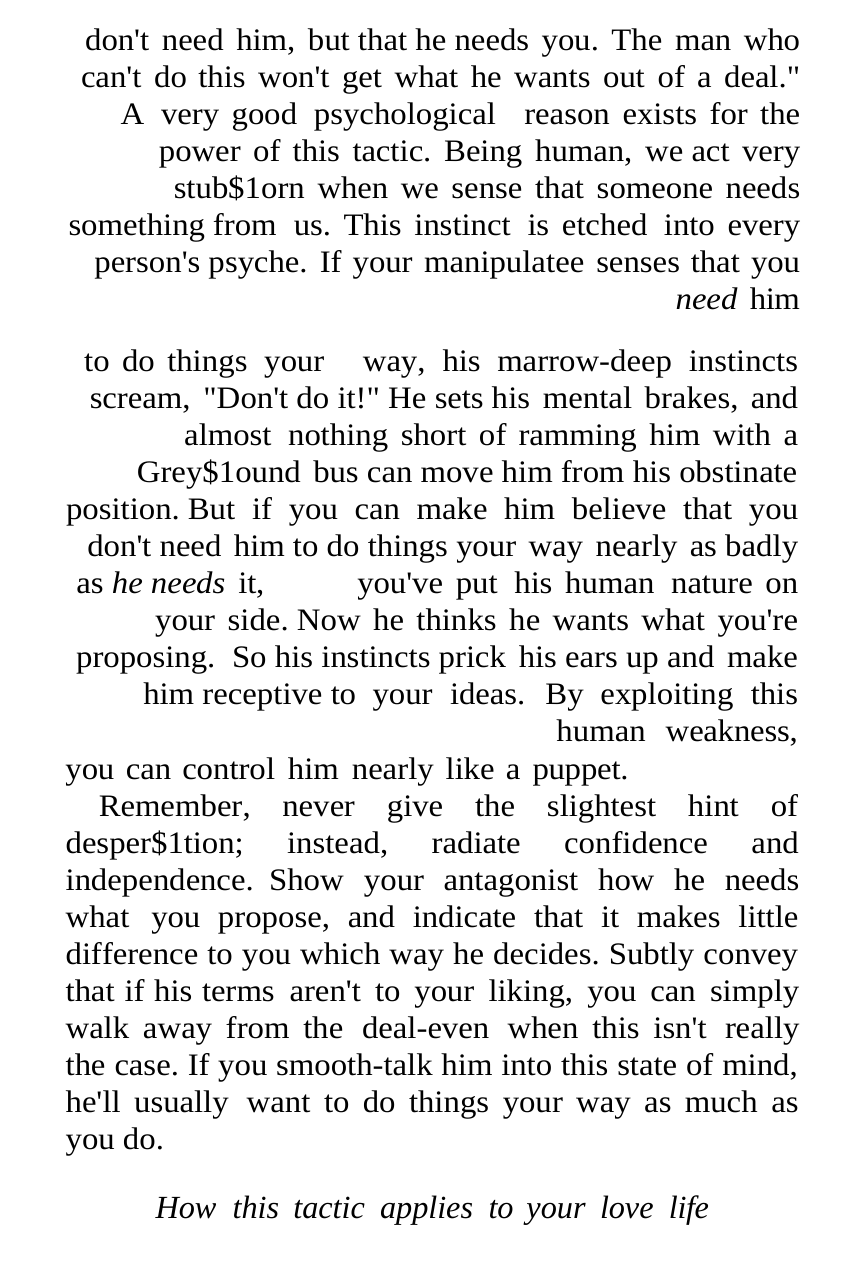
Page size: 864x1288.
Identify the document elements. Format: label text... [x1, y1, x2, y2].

text Remember, never give the slightest hint of desper$1tion; instead, radiate confidence and independence. Show your antagonist how he needs what you propose, and indicate that it makes little difference to you which way he decides. Subtly convey that if his terms aren't to your liking, you can simply walk away from the deal-even when this isn't really the case. If you smooth-talk him into this state of mind, he'll usually want to do things your way as much as you do. [65, 787, 799, 1156]
text to do things your way, his marrow-deep instincts scream, "Don't do it!" He sets his mental brakes, and almost nothing short of ramming him with a Grey$1ound bus can move him from his obstinate position. But if you can make him believe that you don't need him to do things your way nearly as badly as he needs it, you've put his human nature on your side. Now he thinks he wants what you're proposing. So his instincts prick his ears up and make him receptive to your ideas. By exploiting this human weakness, [63, 342, 798, 748]
text you can control him nearly like a puppet. [65, 750, 804, 786]
text How this tactic applies to your love life [60, 1188, 804, 1225]
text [66, 22, 800, 316]
